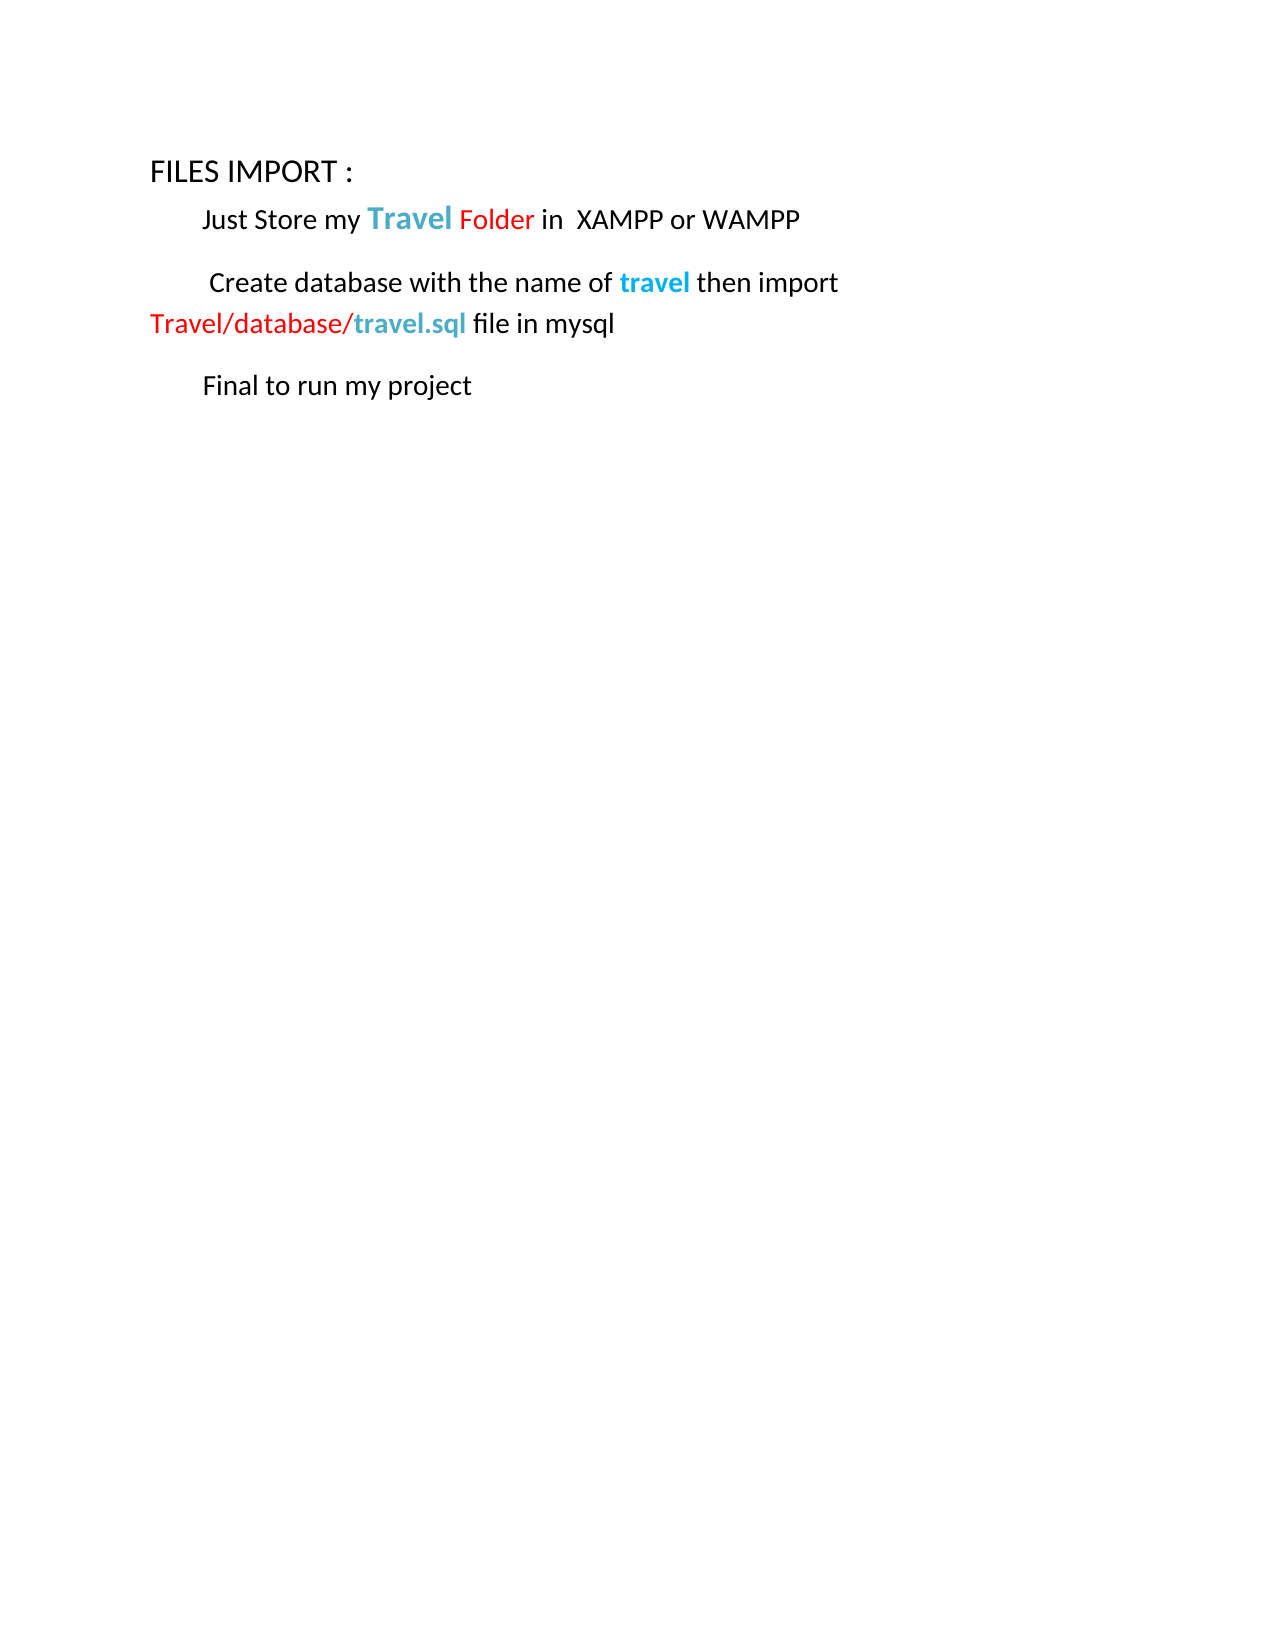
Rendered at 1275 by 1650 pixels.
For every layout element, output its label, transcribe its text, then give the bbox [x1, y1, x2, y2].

text Create database with the name of travel then import Travel/database/travel.sql file in mysql [150, 264, 1125, 341]
text FILES IMPORT : Just Store my Travel Folder in XAMPP or WAMPP [150, 150, 1125, 237]
text Final to run my project [150, 367, 1125, 403]
